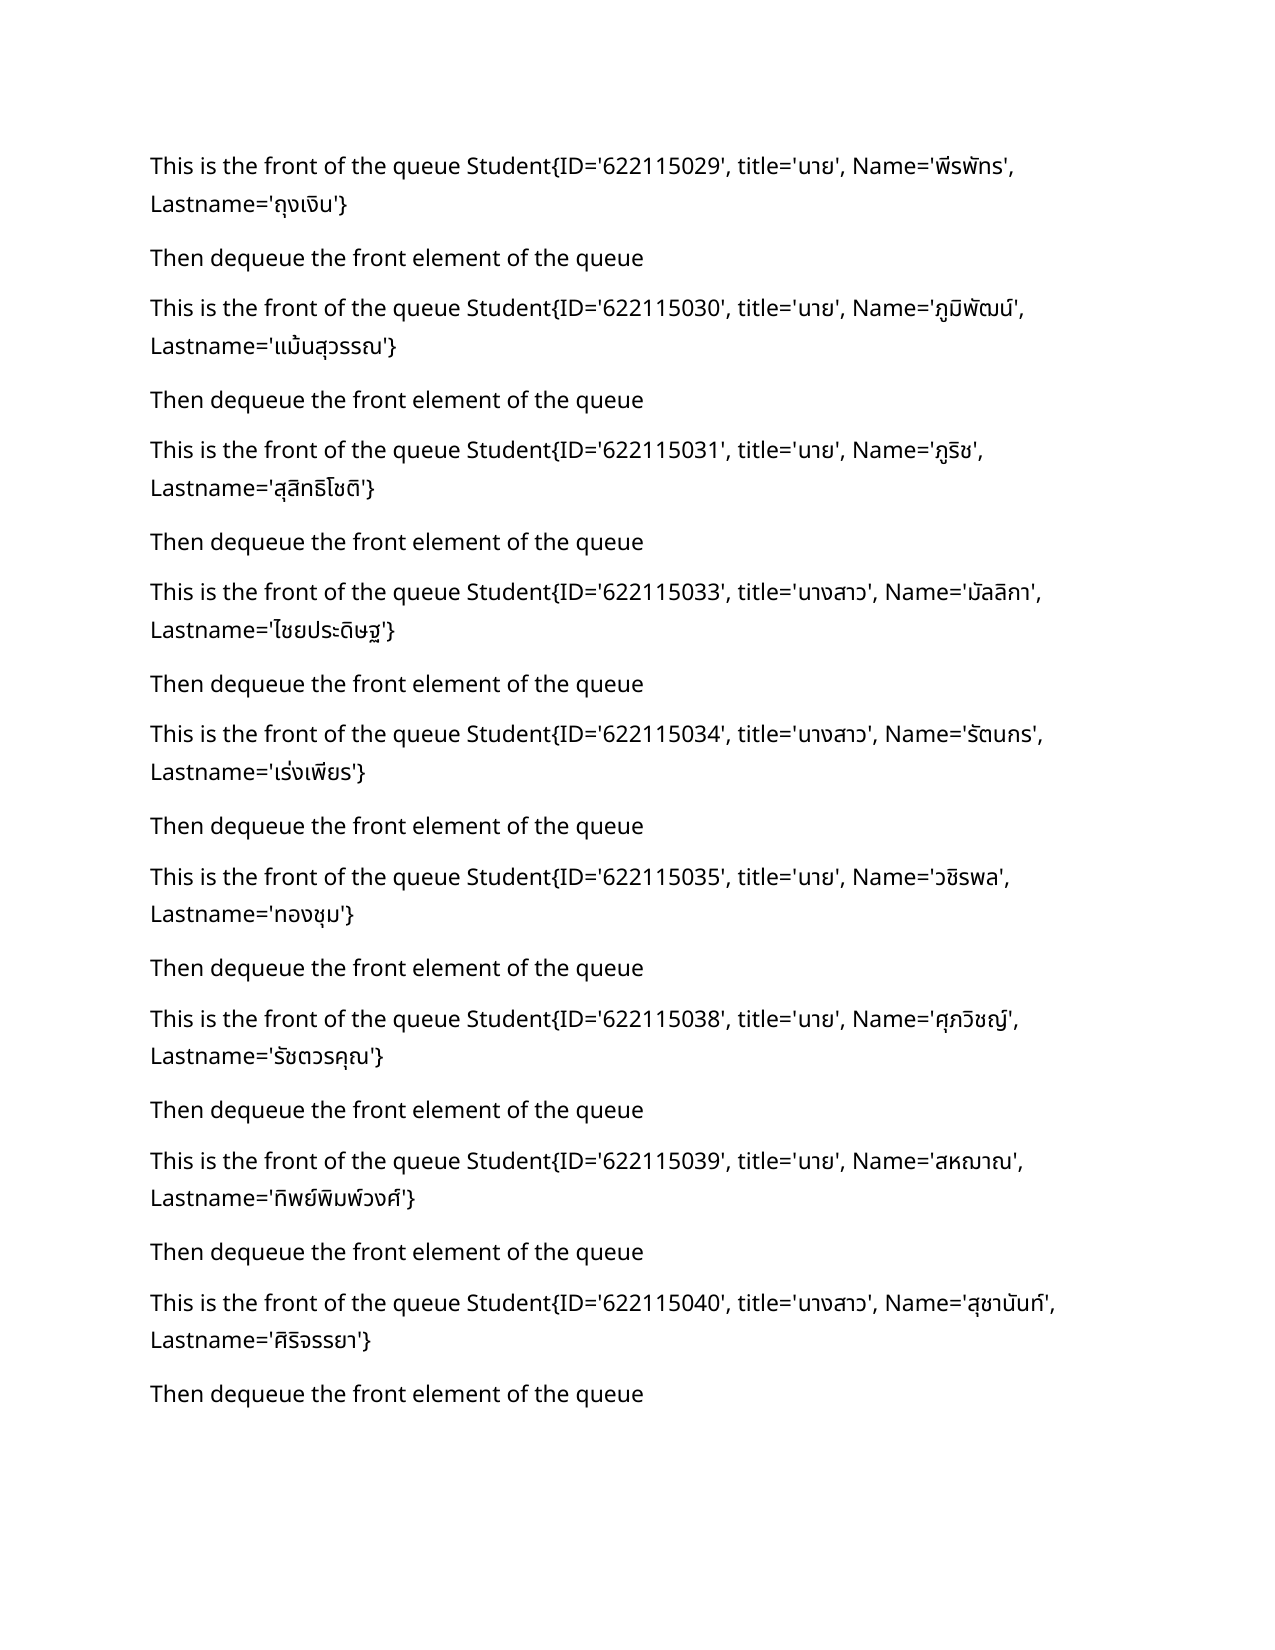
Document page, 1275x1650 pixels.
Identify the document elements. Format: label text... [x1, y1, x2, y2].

text This is the front of the queue Student{ID='622115038', title='นาย', Name='ศุภวิชญ์', Lastname='รัชตวรคุณ'} [150, 1002, 1125, 1075]
text This is the front of the queue Student{ID='622115033', title='นางสาว', Name='มัลลิกา', Lastname='ไชยประดิษฐ'} [150, 576, 1125, 648]
text Then dequeue the front element of the queue [150, 1236, 1125, 1267]
text This is the front of the queue Student{ID='622115034', title='นางสาว', Name='รัตนกร', Lastname='เร่งเพียร'} [150, 718, 1125, 791]
text This is the front of the queue Student{ID='622115039', title='นาย', Name='สหฌาณ', Lastname='ทิพย์พิมพ์วงศ์'} [150, 1144, 1125, 1217]
text Then dequeue the front element of the queue [150, 668, 1125, 699]
text This is the front of the queue Student{ID='622115029', title='นาย', Name='พีรพัทร', Lastname='ถุงเงิน'} [150, 150, 1125, 222]
text Then dequeue the front element of the queue [150, 384, 1125, 415]
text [150, 242, 1125, 273]
text This is the front of the queue Student{ID='622115035', title='นาย', Name='วชิรพล', Lastname='ทองชุม'} [150, 860, 1125, 933]
text Then dequeue the front element of the queue [150, 526, 1125, 557]
text This is the front of the queue Student{ID='622115030', title='นาย', Name='ภูมิพัฒน์', Lastname='แม้นสุวรรณ'} [150, 292, 1125, 364]
text Then dequeue the front element of the queue [150, 1094, 1125, 1125]
text Then dequeue the front element of the queue [150, 952, 1125, 983]
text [150, 1378, 1125, 1409]
text Then dequeue the front element of the queue [150, 810, 1125, 841]
text This is the front of the queue Student{ID='622115031', title='นาย', Name='ภูริช', Lastname='สุสิทธิโชติ'} [150, 434, 1125, 506]
text This is the front of the queue Student{ID='622115040', title='นางสาว', Name='สุชานันท์', Lastname='ศิริจรรยา'} [150, 1287, 1125, 1359]
